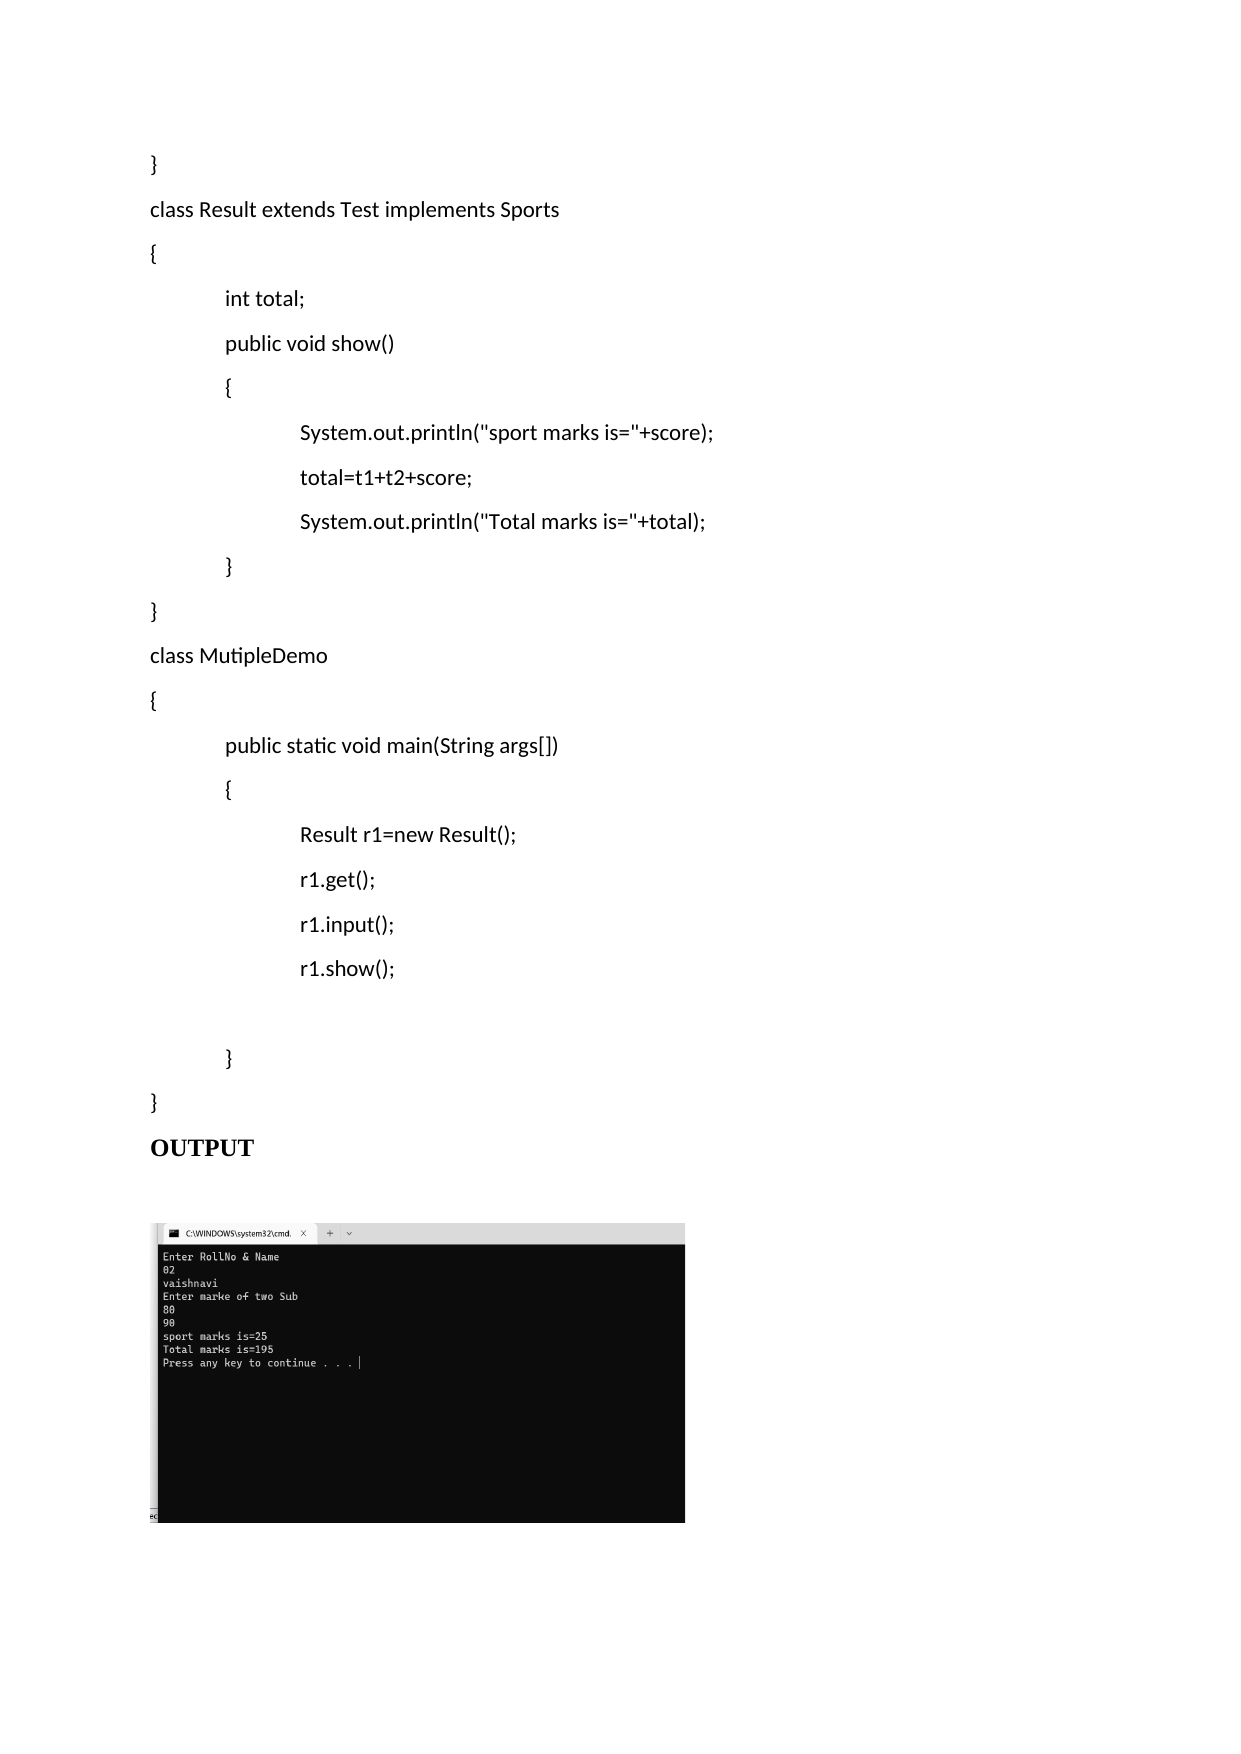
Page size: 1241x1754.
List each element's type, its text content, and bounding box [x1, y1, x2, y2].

text int total; [150, 284, 1090, 312]
text class Result extends Test implements Sports [150, 195, 1090, 223]
text total=t1+t2+score; [150, 463, 1090, 491]
text } [150, 552, 1090, 580]
text } [150, 1044, 1090, 1072]
text class MutipleDemo [150, 642, 1090, 669]
text r1.input(); [150, 910, 1090, 938]
picture [150, 1223, 686, 1523]
text r1.show(); [150, 954, 1090, 982]
text } [150, 150, 1090, 178]
text } [150, 1088, 1090, 1116]
text { [150, 686, 1090, 714]
text { [150, 776, 1090, 804]
text public void show() [150, 329, 1090, 357]
text Result r1=new Result(); [150, 820, 1090, 848]
text { [150, 239, 1090, 267]
text OUTPUT [150, 1133, 1090, 1162]
text } [150, 597, 1090, 625]
text System.out.println("sport marks is="+score); [150, 418, 1090, 446]
text System.out.println("Total marks is="+total); [150, 507, 1090, 536]
text public static void main(String args[]) [150, 731, 1090, 759]
text r1.get(); [150, 865, 1090, 893]
text { [150, 373, 1090, 401]
